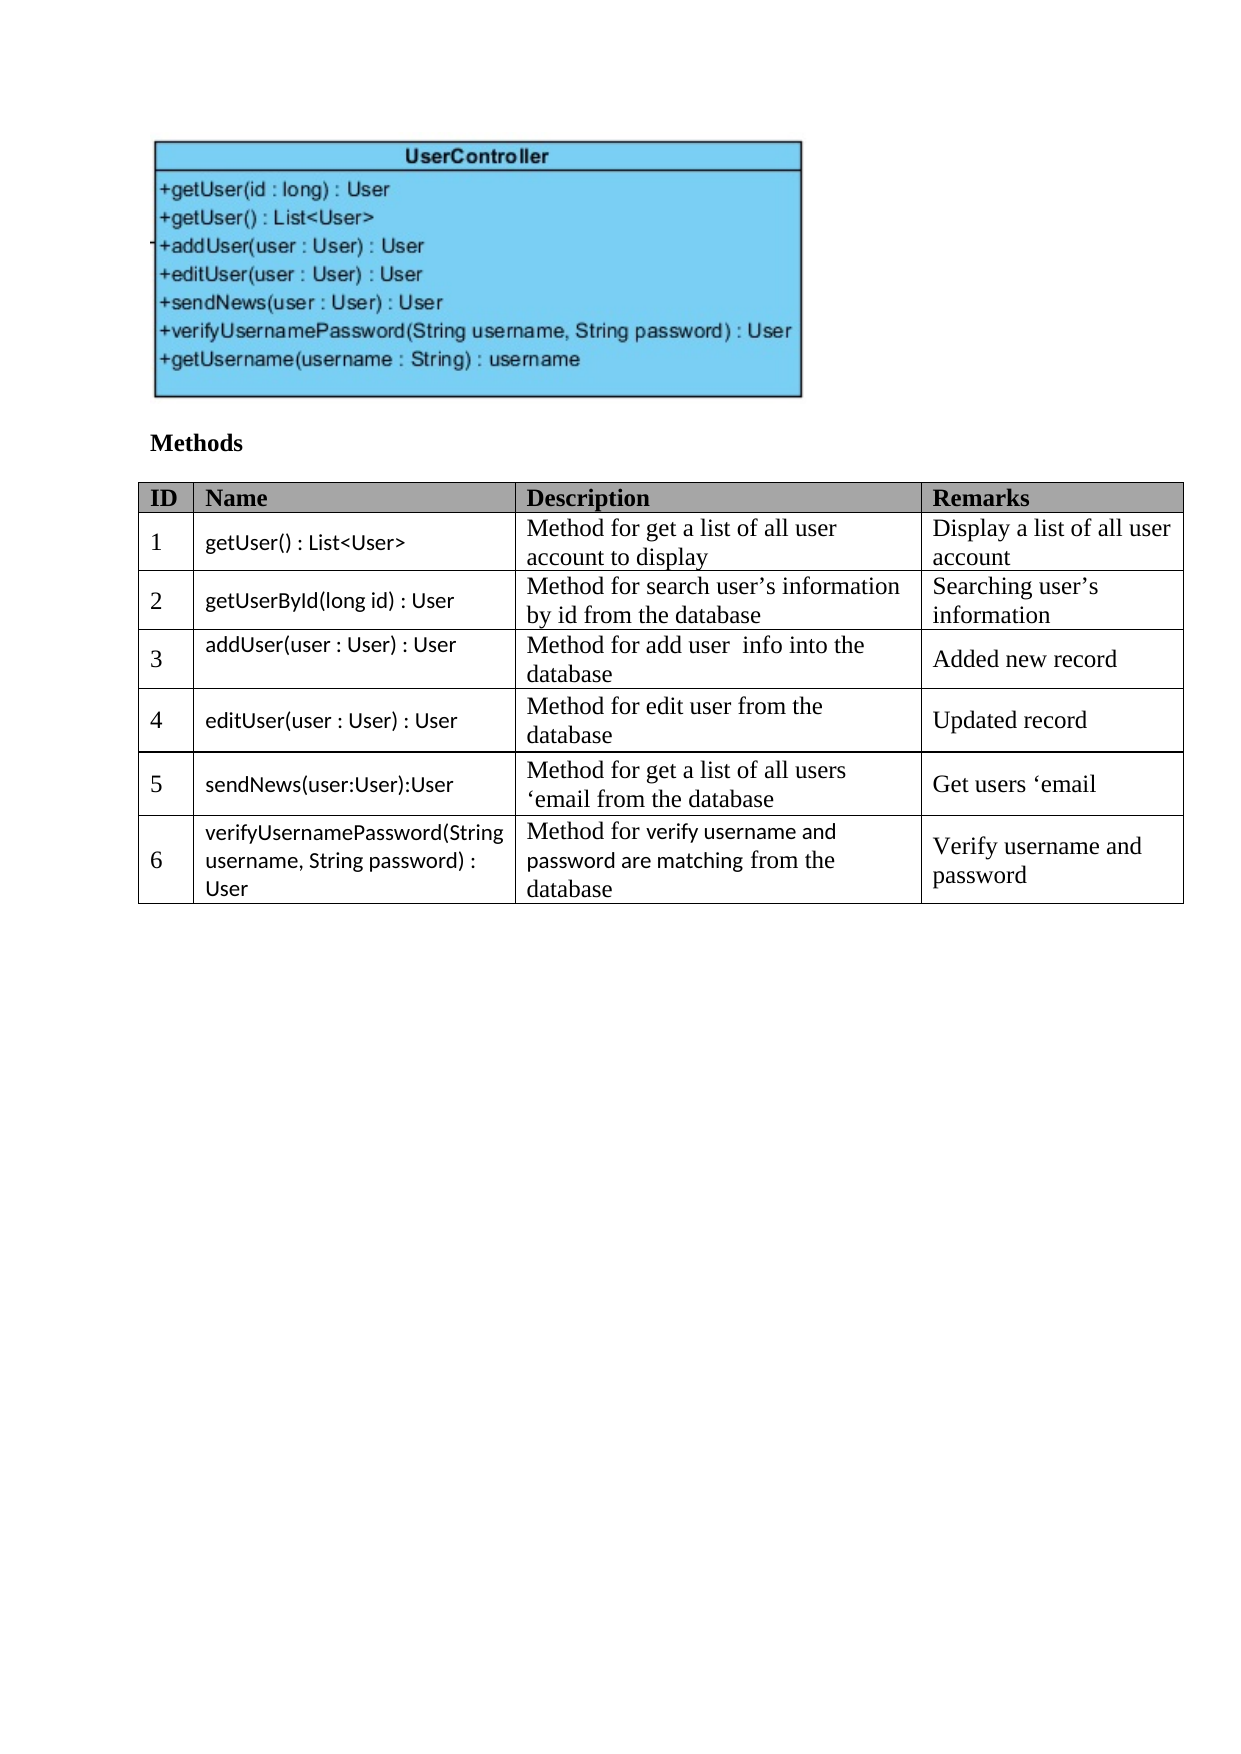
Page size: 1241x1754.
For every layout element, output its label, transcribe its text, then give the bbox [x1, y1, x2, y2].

table_cell Searching user’s information [922, 571, 1183, 629]
table_cell 2 [139, 571, 193, 629]
table_cell Method for verify username and password are matching from the database [516, 816, 921, 903]
table_cell Display a list of all user account [922, 513, 1183, 570]
table_cell getUser() : List<User> [194, 513, 515, 570]
text Methods [150, 428, 1090, 457]
table_cell Updated record [922, 689, 1183, 751]
table_cell 6 [139, 816, 193, 903]
table_header ID [139, 483, 193, 512]
table_cell 3 [139, 630, 193, 687]
table_cell 1 [139, 513, 193, 570]
table_cell 4 [139, 689, 193, 751]
table_cell sendNews(user:User):User [194, 753, 515, 815]
table_cell 5 [139, 753, 193, 815]
table_cell Method for search user’s information by id from the database [516, 571, 921, 629]
table_cell Get users ‘email [922, 753, 1183, 815]
table_cell Method for add user info into the database [516, 630, 921, 687]
table_header Description [516, 483, 921, 512]
table_cell Method for edit user from the database [516, 689, 921, 751]
table_header Remarks [922, 483, 1183, 512]
table_cell Verify username and password [922, 816, 1183, 903]
table_cell editUser(user : User) : User [194, 689, 515, 751]
table_header Name [194, 483, 515, 512]
table_cell Method for get a list of all users ‘email from the database [516, 753, 921, 815]
picture [150, 132, 807, 404]
table_cell addUser(user : User) : User [194, 630, 515, 687]
table_cell getUserById(long id) : User [194, 571, 515, 629]
table_cell Added new record [922, 630, 1183, 687]
table_cell Method for get a list of all user account to display [516, 513, 921, 570]
table_cell verifyUsernamePassword(String username, String password) : User [194, 816, 515, 903]
